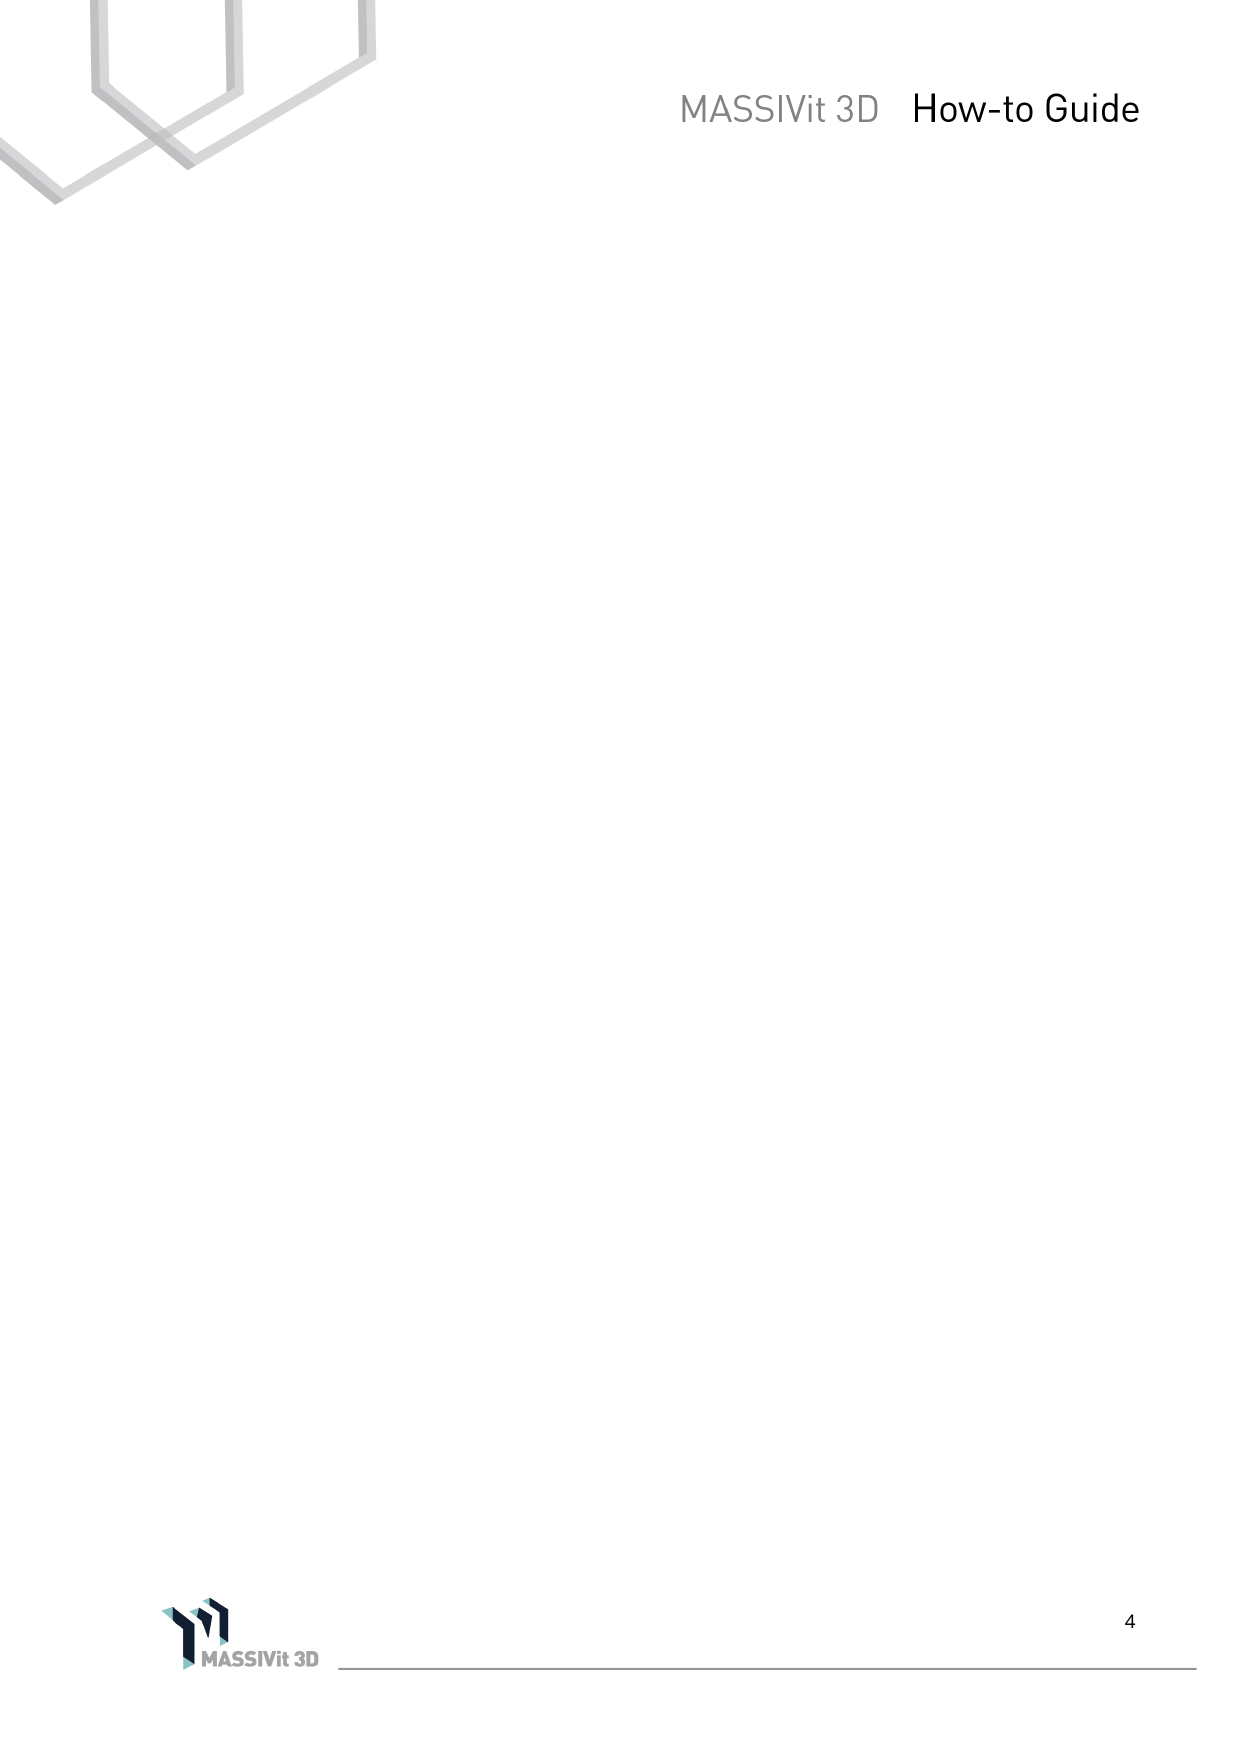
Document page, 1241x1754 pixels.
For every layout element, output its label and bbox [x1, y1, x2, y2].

picture [0, 0, 1241, 219]
picture [87, 1578, 1197, 1744]
